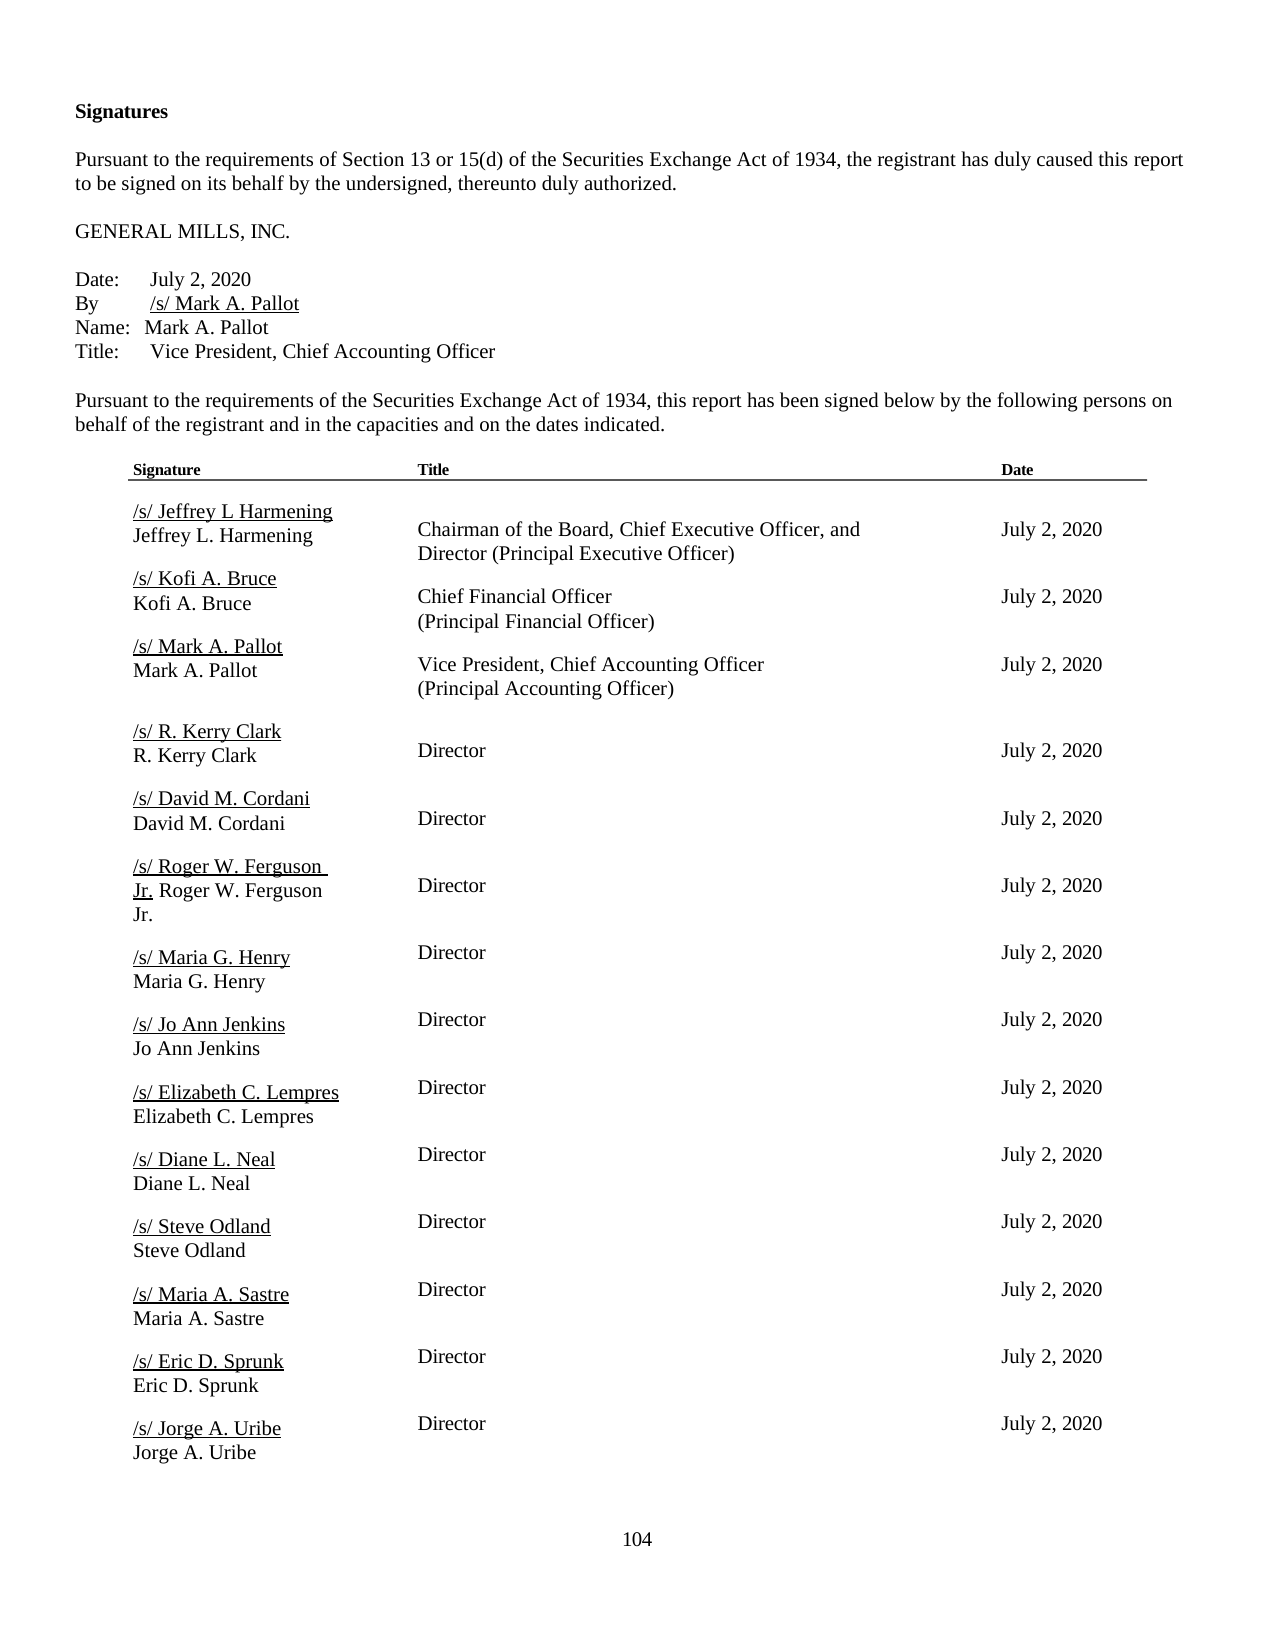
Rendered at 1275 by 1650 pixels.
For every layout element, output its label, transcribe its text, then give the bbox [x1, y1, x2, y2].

text /s/ Eric D. Sprunk Eric D. Sprunk [133, 1349, 298, 1397]
text Director July 2, 2020 [417, 806, 1235, 829]
text Vice President, Chief Accounting Officer (Principal Accounting Officer) [417, 652, 840, 700]
text /s/ Maria A. Sastre Maria A. Sastre [133, 1281, 298, 1329]
text Director July 2, 2020 [417, 940, 1235, 964]
text /s/ Jorge A. Uribe Jorge A. Uribe [133, 1416, 298, 1464]
text /s/ Maria G. Henry Maria G. Henry [133, 945, 298, 993]
subtitle Signatures [75, 99, 1235, 123]
text GENERAL MILLS, INC. [75, 219, 1235, 243]
text Director July 2, 2020 [417, 1075, 1235, 1099]
text Chief Financial Officer (Principal Financial Officer) [417, 584, 692, 633]
text Director July 2, 2020 [417, 1277, 1235, 1301]
text /s/ Mark A. Pallot Mark A. Pallot [133, 633, 309, 682]
text Title: Vice President, Chief Accounting Officer [75, 339, 1235, 363]
text Chairman of the Board, Chief Executive Officer, and Director (Principal Executive Officer) [417, 517, 934, 565]
text Date: July 2, 2020 [75, 267, 1235, 291]
text Pursuant to the requirements of the Securities Exchange Act of 1934, this report has been signed below by the following persons on behalf of the registrant and in the capacities and on the dates indicated. [75, 388, 1194, 436]
text July 2, 2020 [1001, 584, 1235, 608]
text Director July 2, 2020 [417, 873, 1235, 897]
text Director July 2, 2020 [417, 1411, 1235, 1435]
text /s/ Elizabeth C. Lempres Elizabeth C. Lempres [133, 1079, 347, 1128]
text /s/ Steve Odland Steve Odland [133, 1214, 298, 1262]
text July 2, 2020 [1001, 652, 1235, 676]
text Director July 2, 2020 [417, 1344, 1235, 1368]
text /s/ Jeffrey L Harmening Jeffrey L. Harmening [133, 499, 337, 547]
text /s/ R. Kerry Clark [133, 719, 347, 743]
text Director July 2, 2020 [417, 738, 1235, 762]
text /s/ David M. Cordani David M. Cordani [133, 786, 347, 834]
text /s/ Kofi A. Bruce Kofi A. Bruce [133, 566, 309, 614]
text /s/ Roger W. Ferguson Jr. Roger W. Ferguson Jr. [133, 853, 347, 926]
text /s/ Jo Ann Jenkins Jo Ann Jenkins [133, 1012, 298, 1060]
text July 2, 2020 [1001, 517, 1235, 541]
text Director July 2, 2020 [417, 1007, 1235, 1031]
text R. Kerry Clark [133, 743, 347, 767]
text /s/ Diane L. Neal Diane L. Neal [133, 1147, 298, 1195]
text Pursuant to the requirements of Section 13 or 15(d) of the Securities Exchange Act of 1934, the registrant has duly caused this report to be signed on its behalf by the undersigned, thereunto duly authorized. [75, 147, 1199, 195]
text Director July 2, 2020 [417, 1209, 1235, 1233]
text By /s/ Mark A. Pallot Name: Mark A. Pallot [75, 291, 299, 339]
text Signature Title Date [133, 460, 1235, 479]
text Director July 2, 2020 [417, 1142, 1235, 1166]
